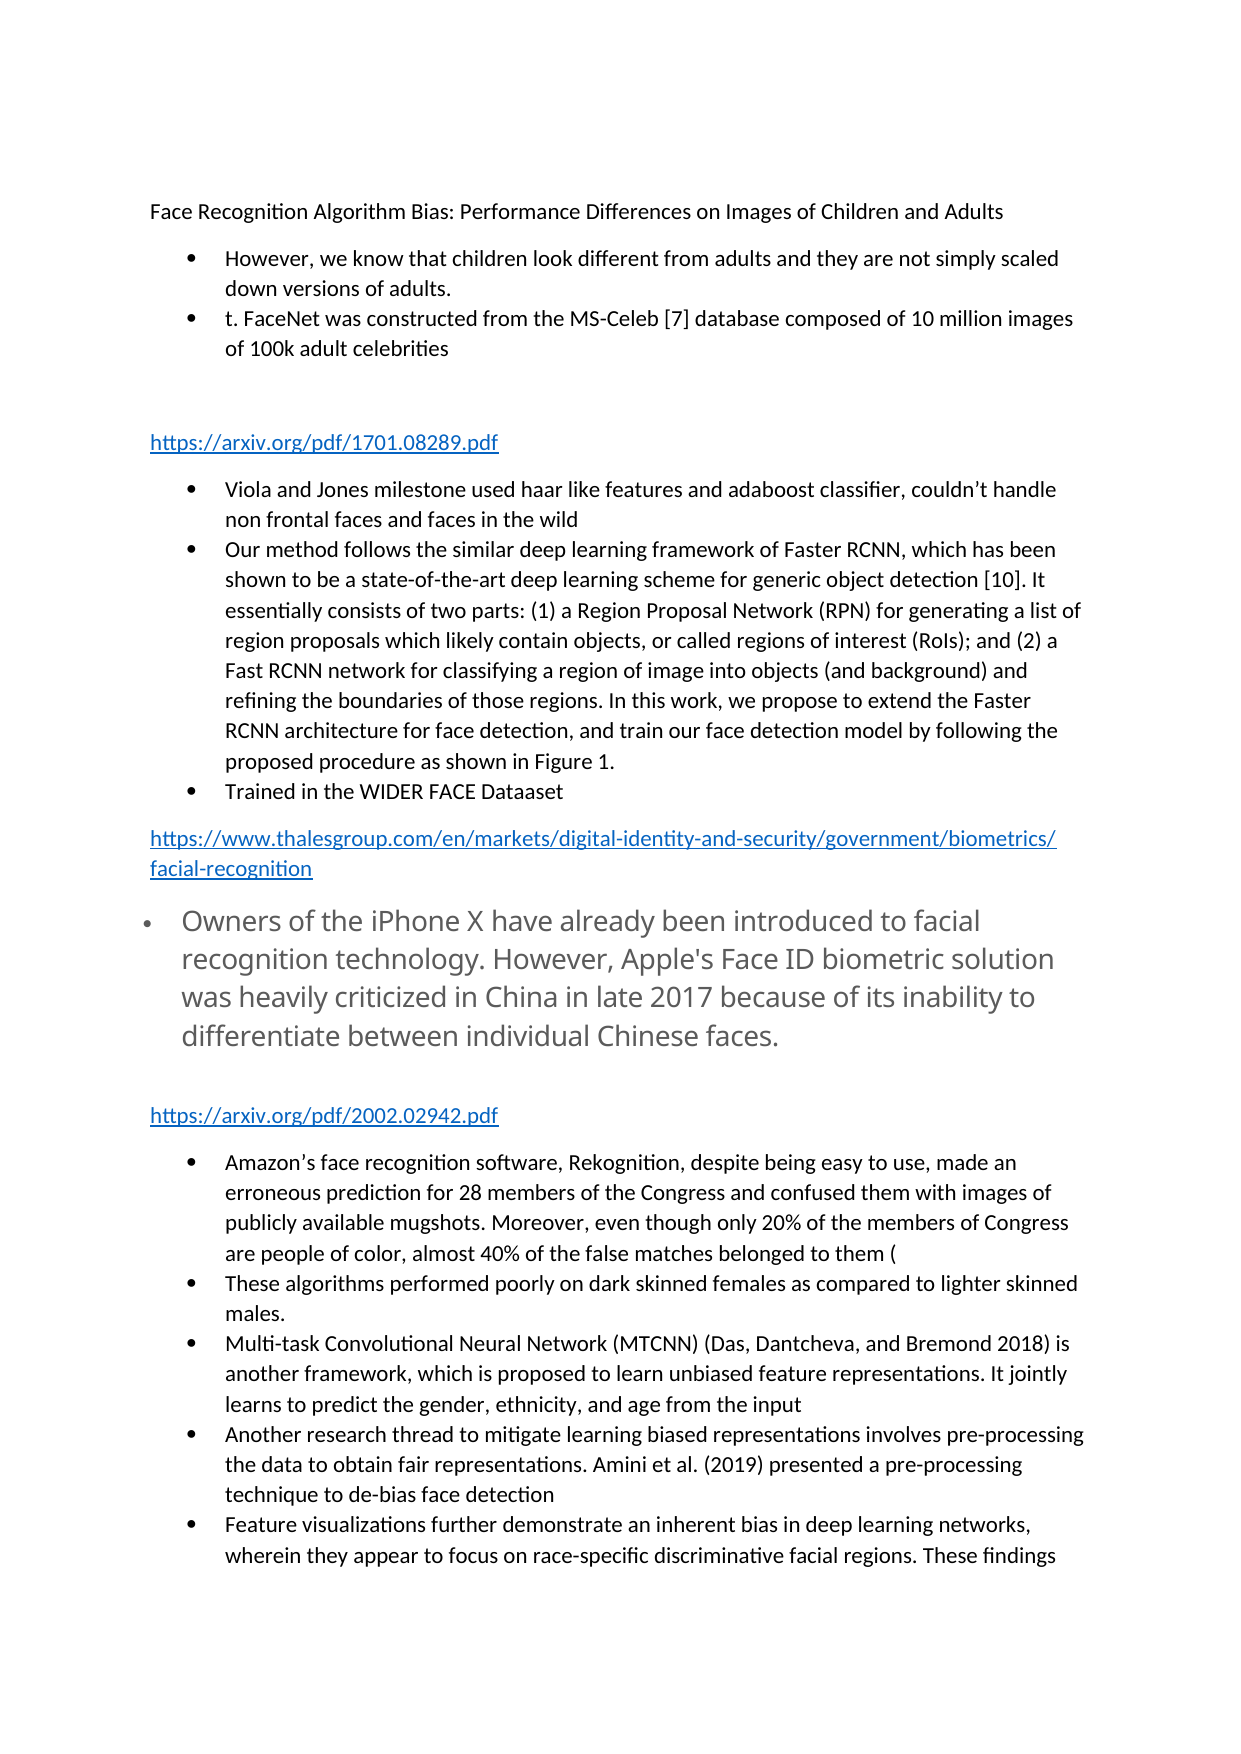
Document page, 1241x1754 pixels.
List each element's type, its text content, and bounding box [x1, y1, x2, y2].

list Amazon’s face recognition software, Rekognition, despite being easy to use, made an erroneous prediction for 28 members of the Congress and confused them with images of publicly available mugshots. Moreover, even though only 20% of the members of Congress are people of color, almost 40% of the false matches belonged to them ( [187, 1148, 1090, 1267]
list Our method follows the similar deep learning framework of Faster RCNN, which has been shown to be a state-of-the-art deep learning scheme for generic object detection [10]. It essentially consists of two parts: (1) a Region Proposal Network (RPN) for generating a list of region proposals which likely contain objects, or called regions of interest (RoIs); and (2) a Fast RCNN network for classifying a region of image into objects (and background) and refining the boundaries of those regions. In this work, we propose to extend the Faster RCNN architecture for face detection, and train our face detection model by following the proposed procedure as shown in Figure 1. [187, 535, 1090, 775]
text https://www.thalesgroup.com/en/markets/digital-identity-and-security/government/biometrics/facial-recognition [150, 824, 1090, 882]
list t. FaceNet was constructed from the MS-Celeb [7] database composed of 10 million images of 100k adult celebrities [187, 304, 1090, 362]
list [187, 1511, 1090, 1569]
text https://arxiv.org/pdf/2002.02942.pdf [150, 1101, 1090, 1129]
list These algorithms performed poorly on dark skinned females as compared to lighter skinned males. [187, 1269, 1090, 1327]
list Trained in the WIDER FACE Dataaset [187, 777, 1090, 805]
list Multi-task Convolutional Neural Network (MTCNN) (Das, Dantcheva, and Bremond 2018) is another framework, which is proposed to learn unbiased feature representations. It jointly learns to predict the gender, ethnicity, and age from the input [187, 1329, 1090, 1418]
list Another research thread to mitigate learning biased representations involves pre-processing the data to obtain fair representations. Amini et al. (2019) presented a pre-processing technique to de-bias face detection [187, 1420, 1090, 1508]
text Face Recognition Algorithm Bias: Performance Differences on Images of Children and Adults [150, 197, 1090, 225]
list Owners of the iPhone X have already been introduced to facial recognition technology. However, Apple's Face ID biometric solution was heavily criticized in China in late 2017 because of its inability to differentiate between individual Chinese faces. [144, 901, 1090, 1054]
text https://arxiv.org/pdf/1701.08289.pdf [150, 428, 1090, 456]
list Viola and Jones milestone used haar like features and adaboost classifier, couldn’t handle non frontal faces and faces in the wild [187, 475, 1090, 533]
list However, we know that children look different from adults and they are not simply scaled down versions of adults. [187, 244, 1090, 302]
